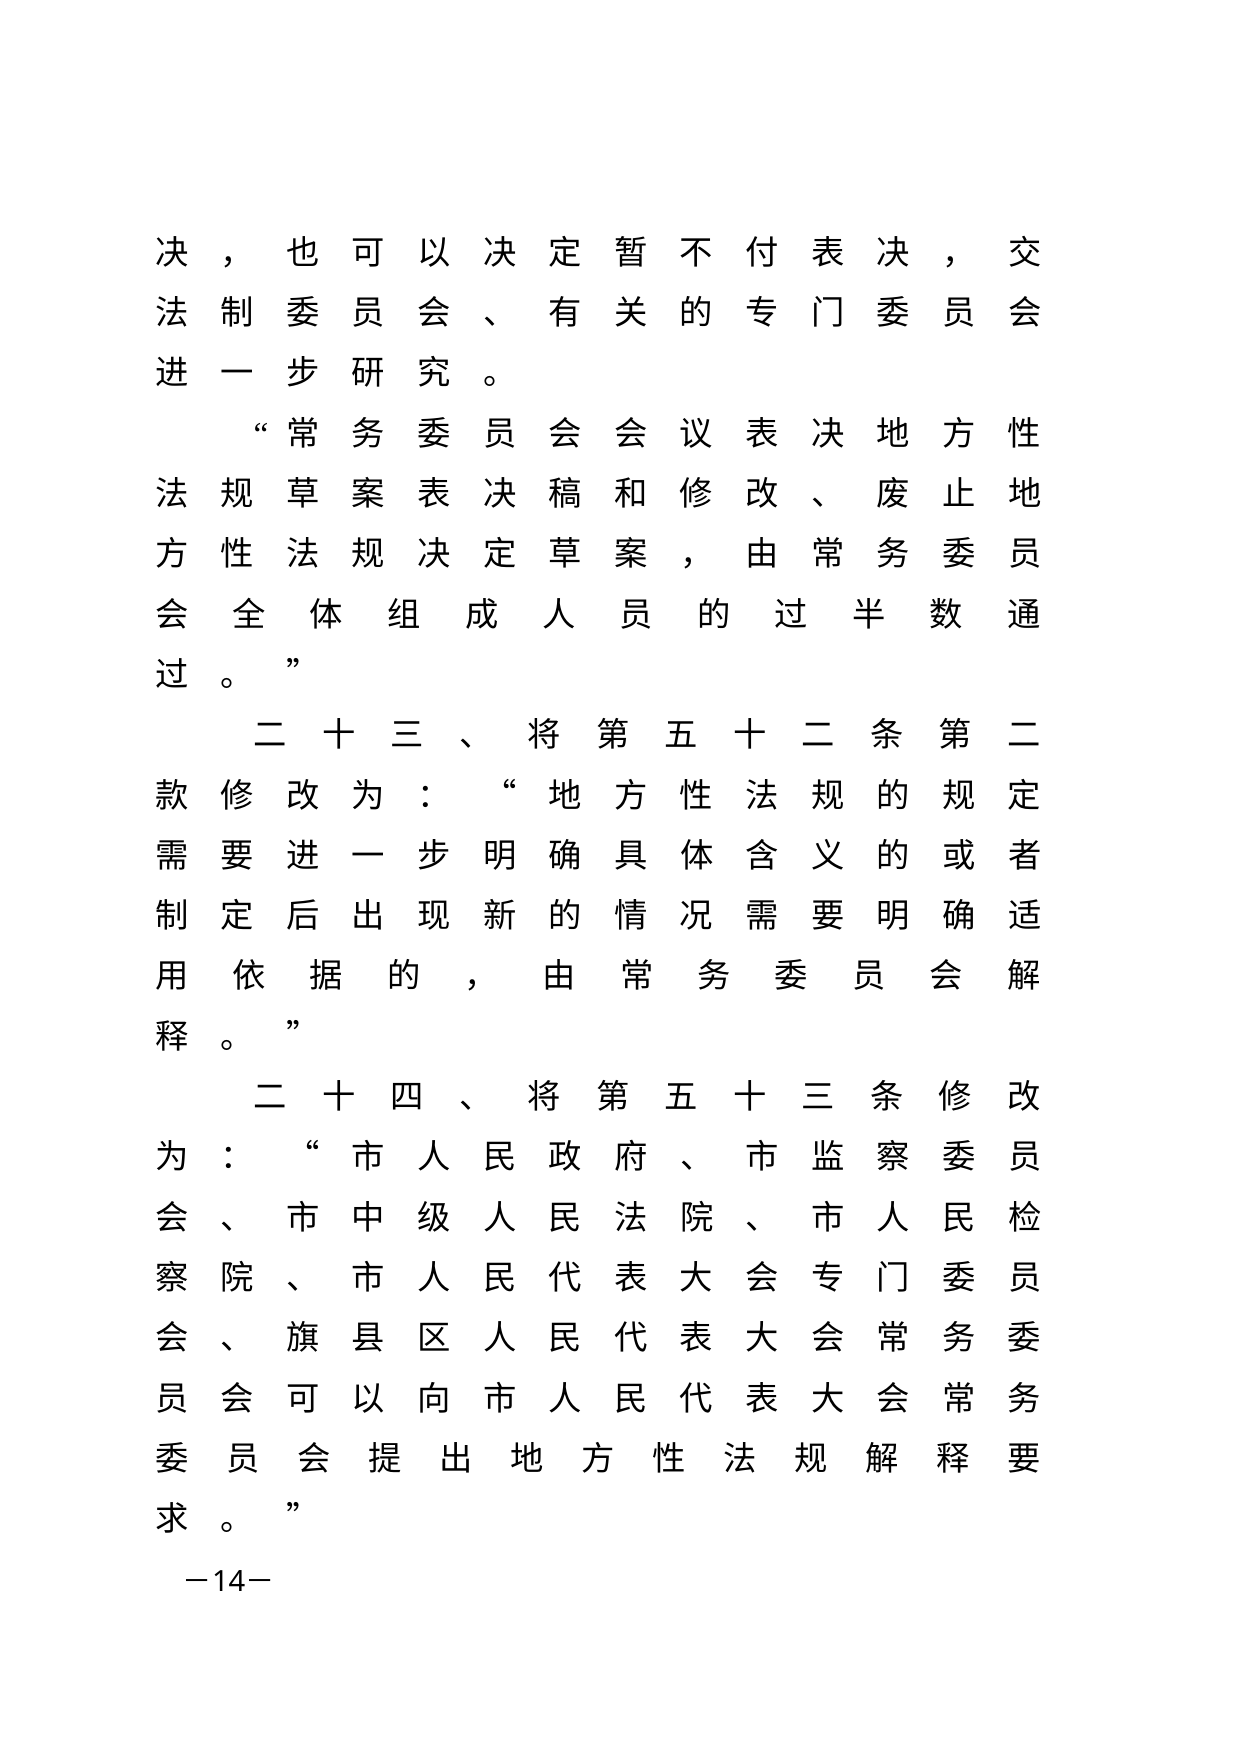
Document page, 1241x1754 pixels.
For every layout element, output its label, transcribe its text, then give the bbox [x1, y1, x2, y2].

list 二十三、将第五十二条第二款修改为：“地方性法规的规定需要进一步明确具体含义的或者制定后出现新的情况需要明确适用依据的，由常务委员会解释。” [155, 702, 1073, 1064]
list 二十四、将第五十三条修改为：“市人民政府、市监察委员会、市中级人民法院、市人民检察院、市人民代表大会专门委员会、旗县区人民代表大会常务委员会可以向市人民代表大会常务委员会提出地方性法规解释要求。” [155, 1064, 1073, 1546]
list “常务委员会会议表决地方性法规草案表决稿和修改、废止地方性法规决定草案，由常务委员会全体组成人员的过半数通过。” [155, 400, 1073, 702]
list “单独表决的条款经常务委员会会议表决后，常务委员会主任会议根据单独表决情况，可以决定将地方性法规草案表决稿和修改地方性法规决定草案交付表决，也可以决定暂不付表决，交法制委员会、有关的专门委员会进一步研究。 [155, 219, 1073, 400]
